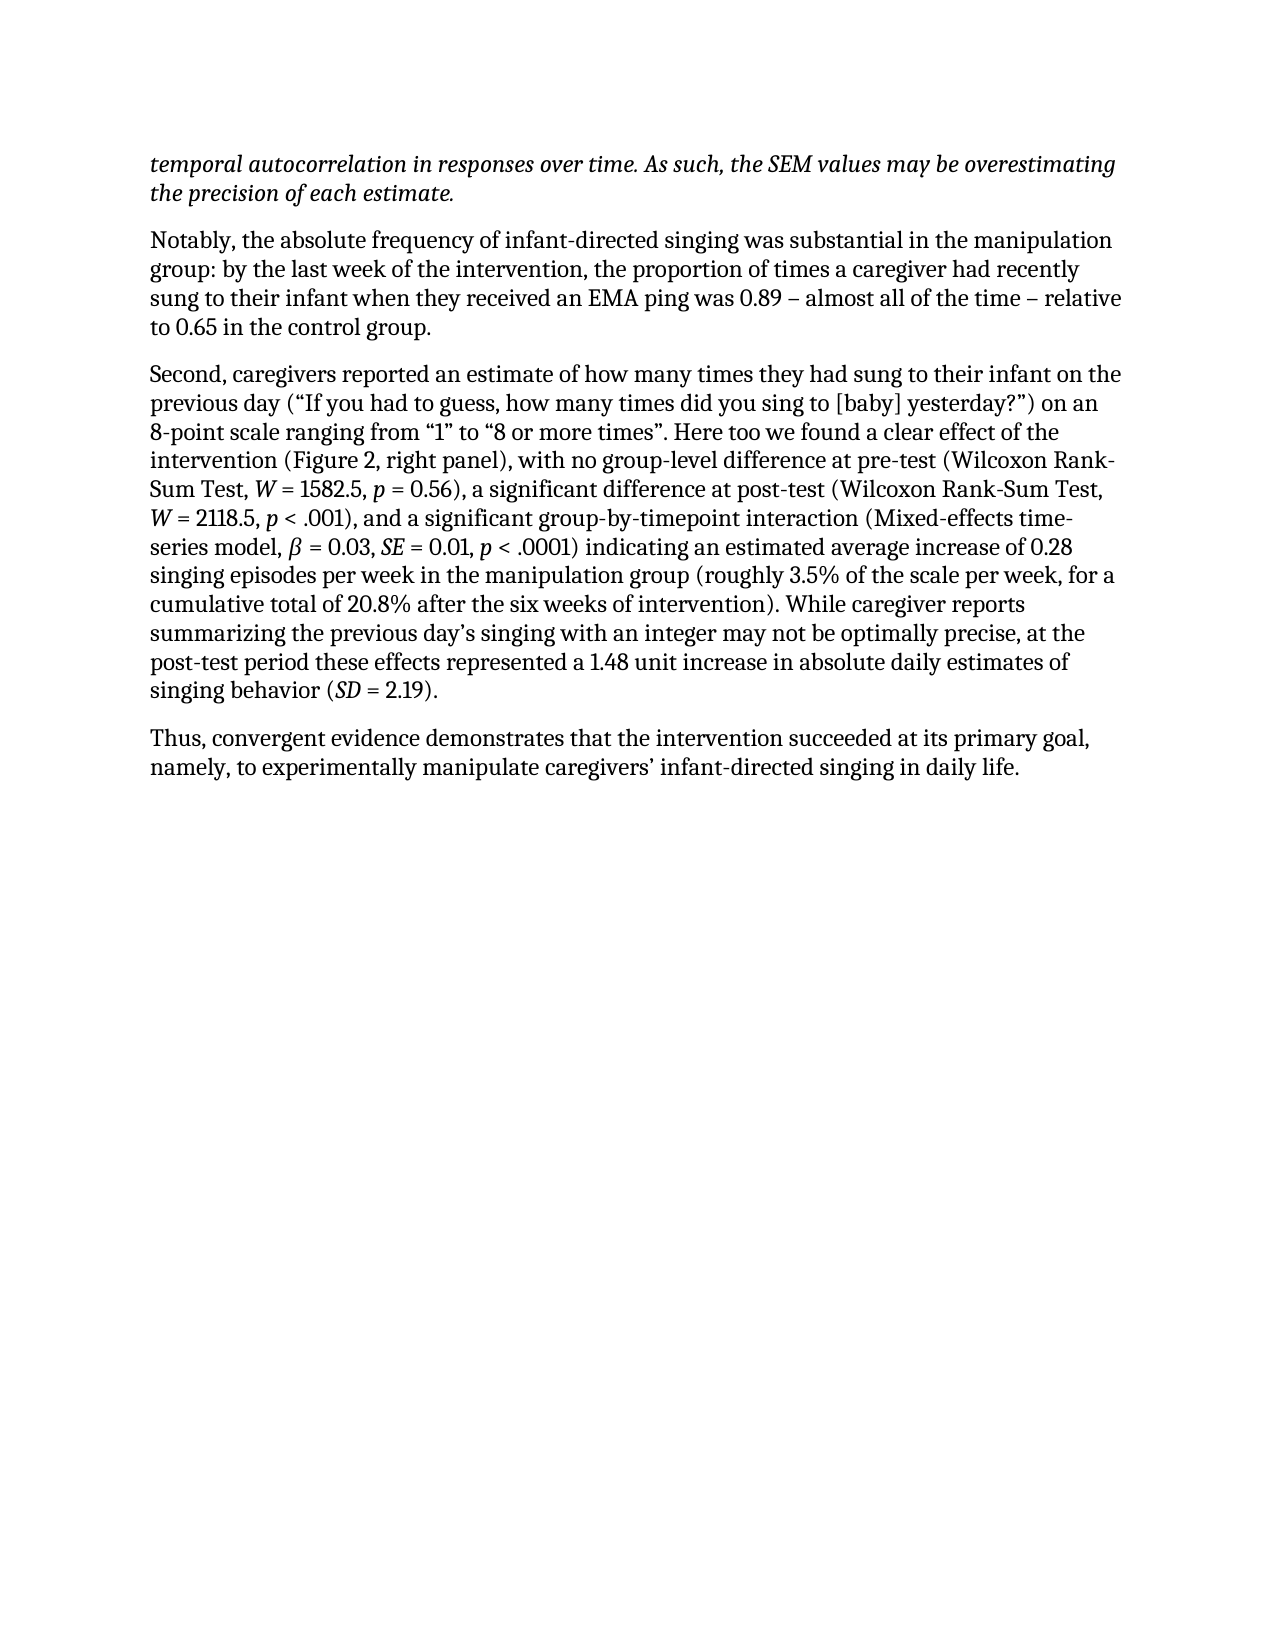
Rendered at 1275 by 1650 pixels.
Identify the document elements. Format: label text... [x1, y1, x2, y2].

text Thus, convergent evidence demonstrates that the intervention succeeded at its primary goal, namely, to experimentally manipulate caregivers’ infant-directed singing in daily life. [150, 724, 1125, 781]
text Second, caregivers reported an estimate of how many times they had sung to their infant on the previous day (“If you had to guess, how many times did you sing to [baby] yesterday?”) on an 8-point scale ranging from “1” to “8 or more times”. Here too we found a clear effect of the intervention (Figure 2, right panel), with no group-level difference at pre-test (Wilcoxon Rank-Sum Test, W = 1582.5, p = 0.56), a significant difference at post-test (Wilcoxon Rank-Sum Test, W = 2118.5, p < .001), and a significant group-by-timepoint interaction (Mixed-effects time-series model, = 0.03, SE = 0.01, p < .0001) indicating an estimated average increase of 0.28 singing episodes per week in the manipulation group (roughly 3.5% of the scale per week, for a cumulative total of 20.8% after the six weeks of intervention). While caregiver reports summarizing the previous day’s singing with an integer may not be optimally precise, at the post-test period these effects represented a 1.48 unit increase in absolute daily estimates of singing behavior (SD = 2.19). [150, 360, 1125, 705]
text Notably, the absolute frequency of infant-directed singing was substantial in the manipulation group: by the last week of the intervention, the proportion of times a caregiver had recently sung to their infant when they received an EMA ping was 0.89 – almost all of the time – relative to 0.65 in the control group. [150, 226, 1125, 341]
